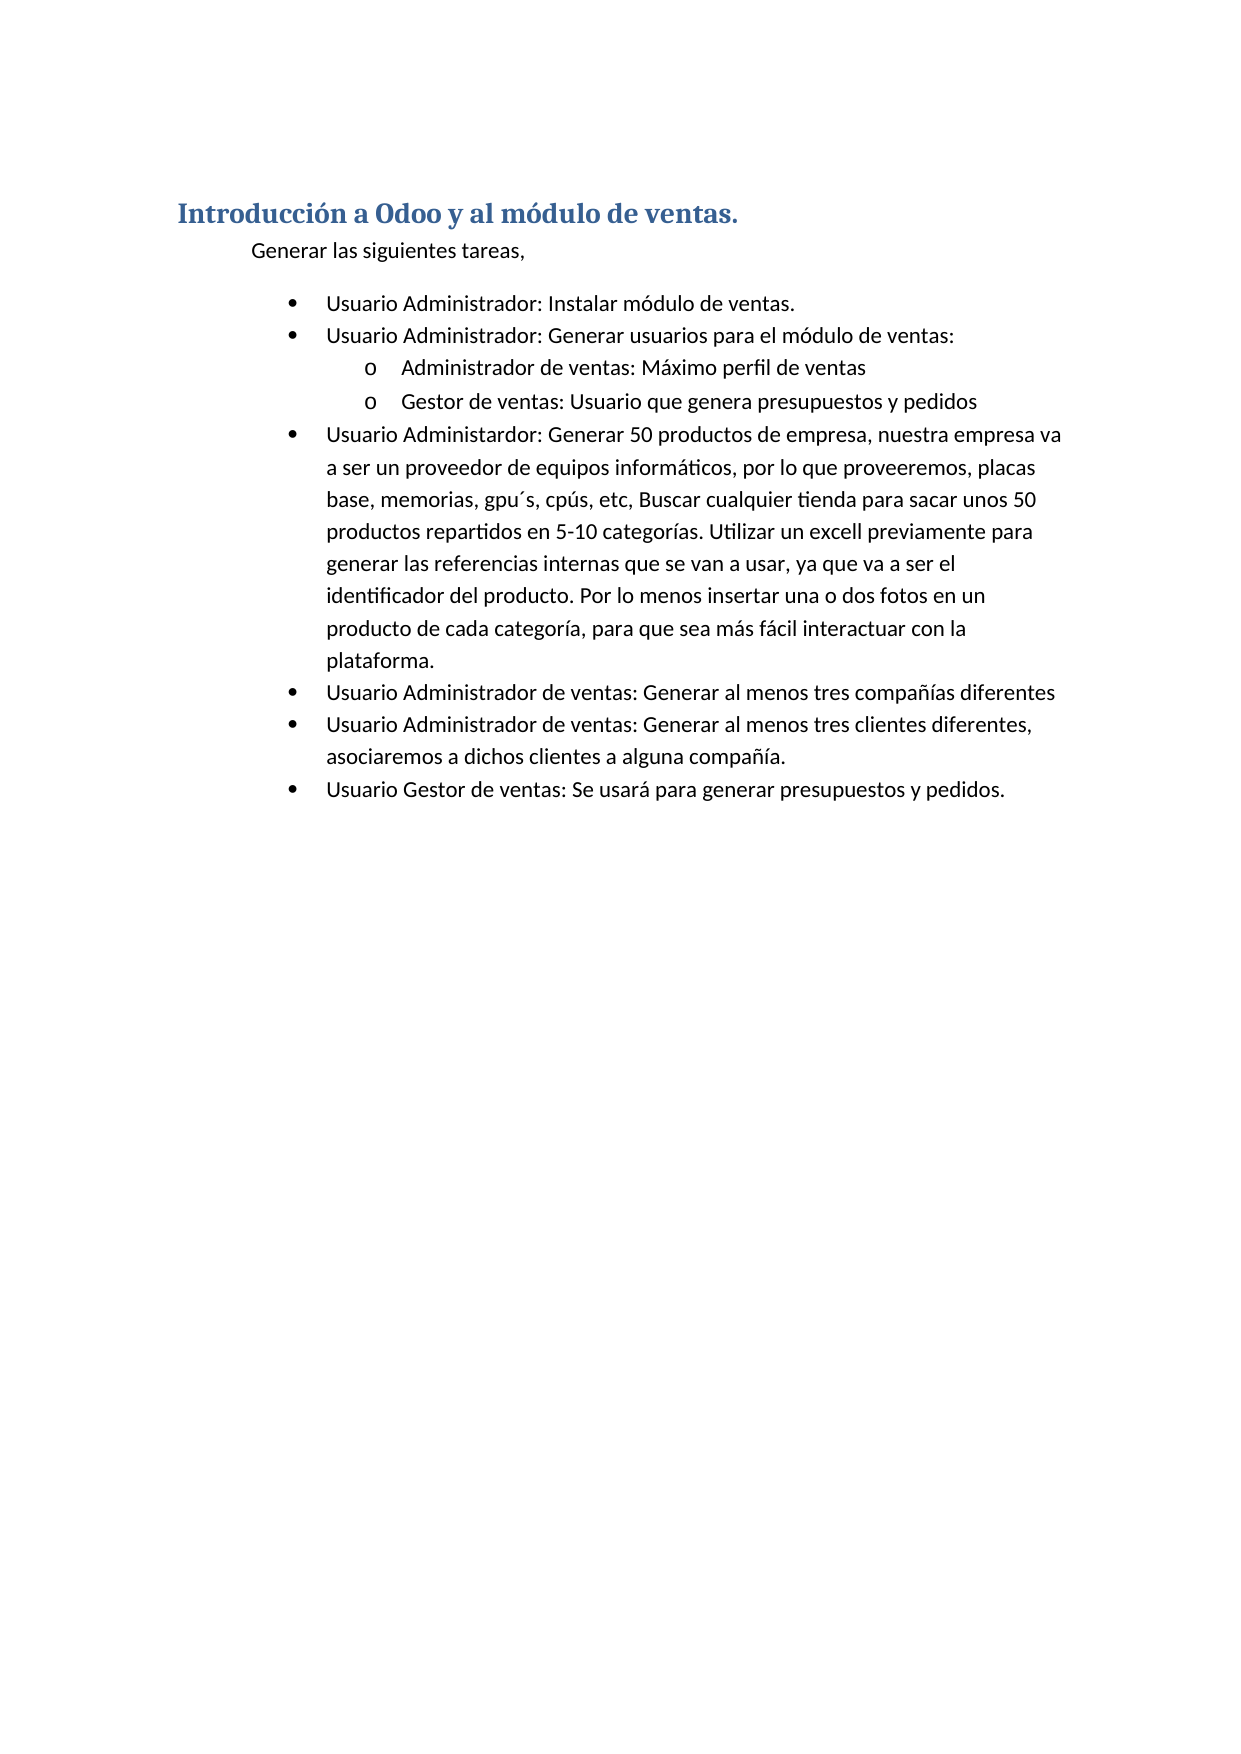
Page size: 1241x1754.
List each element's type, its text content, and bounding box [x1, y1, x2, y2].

list Gestor de ventas: Usuario que genera presupuestos y pedidos [363, 387, 1063, 416]
list Usuario Administrador: Instalar módulo de ventas. [288, 289, 1063, 317]
text Generar las siguientes tareas, [177, 236, 1063, 264]
list Usuario Gestor de ventas: Se usará para generar presupuestos y pedidos. [288, 775, 1063, 803]
list Usuario Administrador de ventas: Generar al menos tres clientes diferentes, asociaremos a dichos clientes a alguna compañía. [288, 710, 1063, 771]
subtitle Introducción a Odoo y al módulo de ventas. [177, 198, 1063, 231]
list Administrador de ventas: Máximo perfil de ventas [363, 353, 1063, 383]
list Usuario Administrador de ventas: Generar al menos tres compañías diferentes [288, 678, 1063, 706]
list Usuario Administrador: Generar usuarios para el módulo de ventas: [288, 321, 1063, 349]
list Usuario Administardor: Generar 50 productos de empresa, nuestra empresa va a ser un proveedor de equipos informáticos, por lo que proveeremos, placas base, memorias, gpu´s, cpús, etc, Buscar cualquier tienda para sacar unos 50 productos repartidos en 5-10 categorías. Utilizar un excell previamente para generar las referencias internas que se van a usar, ya que va a ser el identificador del producto. Por lo menos insertar una o dos fotos en un producto de cada categoría, para que sea más fácil interactuar con la plataforma. [288, 421, 1063, 674]
